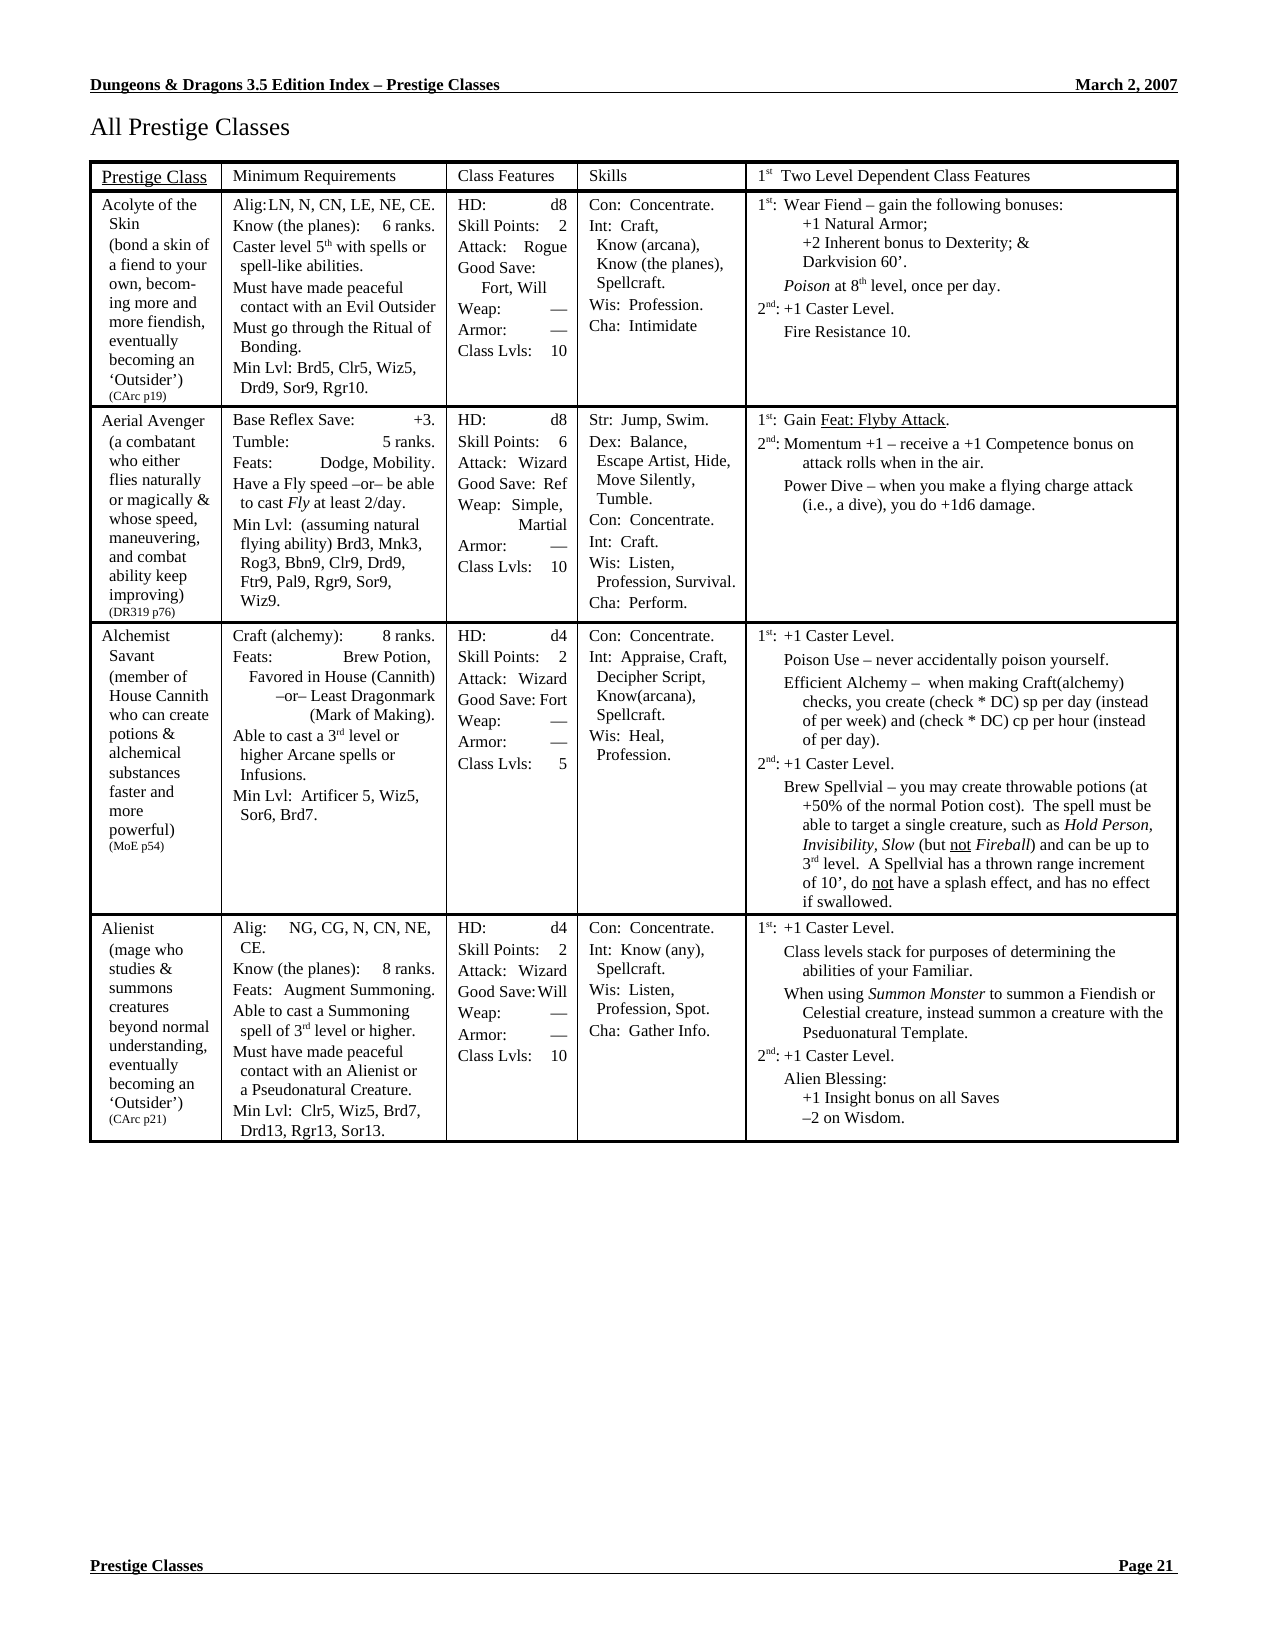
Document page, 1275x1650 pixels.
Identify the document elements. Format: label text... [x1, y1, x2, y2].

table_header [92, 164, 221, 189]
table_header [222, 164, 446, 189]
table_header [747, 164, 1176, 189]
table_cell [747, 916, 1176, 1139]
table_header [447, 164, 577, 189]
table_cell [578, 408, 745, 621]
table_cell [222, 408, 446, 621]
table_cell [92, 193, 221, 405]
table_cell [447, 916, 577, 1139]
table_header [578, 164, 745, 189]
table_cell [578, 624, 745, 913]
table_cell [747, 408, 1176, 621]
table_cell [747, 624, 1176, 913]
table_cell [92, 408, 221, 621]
subtitle All Prestige Classes [90, 112, 1185, 141]
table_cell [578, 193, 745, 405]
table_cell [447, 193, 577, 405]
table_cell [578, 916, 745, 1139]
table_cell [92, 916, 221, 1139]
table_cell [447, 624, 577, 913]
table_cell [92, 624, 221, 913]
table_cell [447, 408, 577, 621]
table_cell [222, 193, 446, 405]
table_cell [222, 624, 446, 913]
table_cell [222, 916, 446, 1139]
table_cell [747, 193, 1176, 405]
